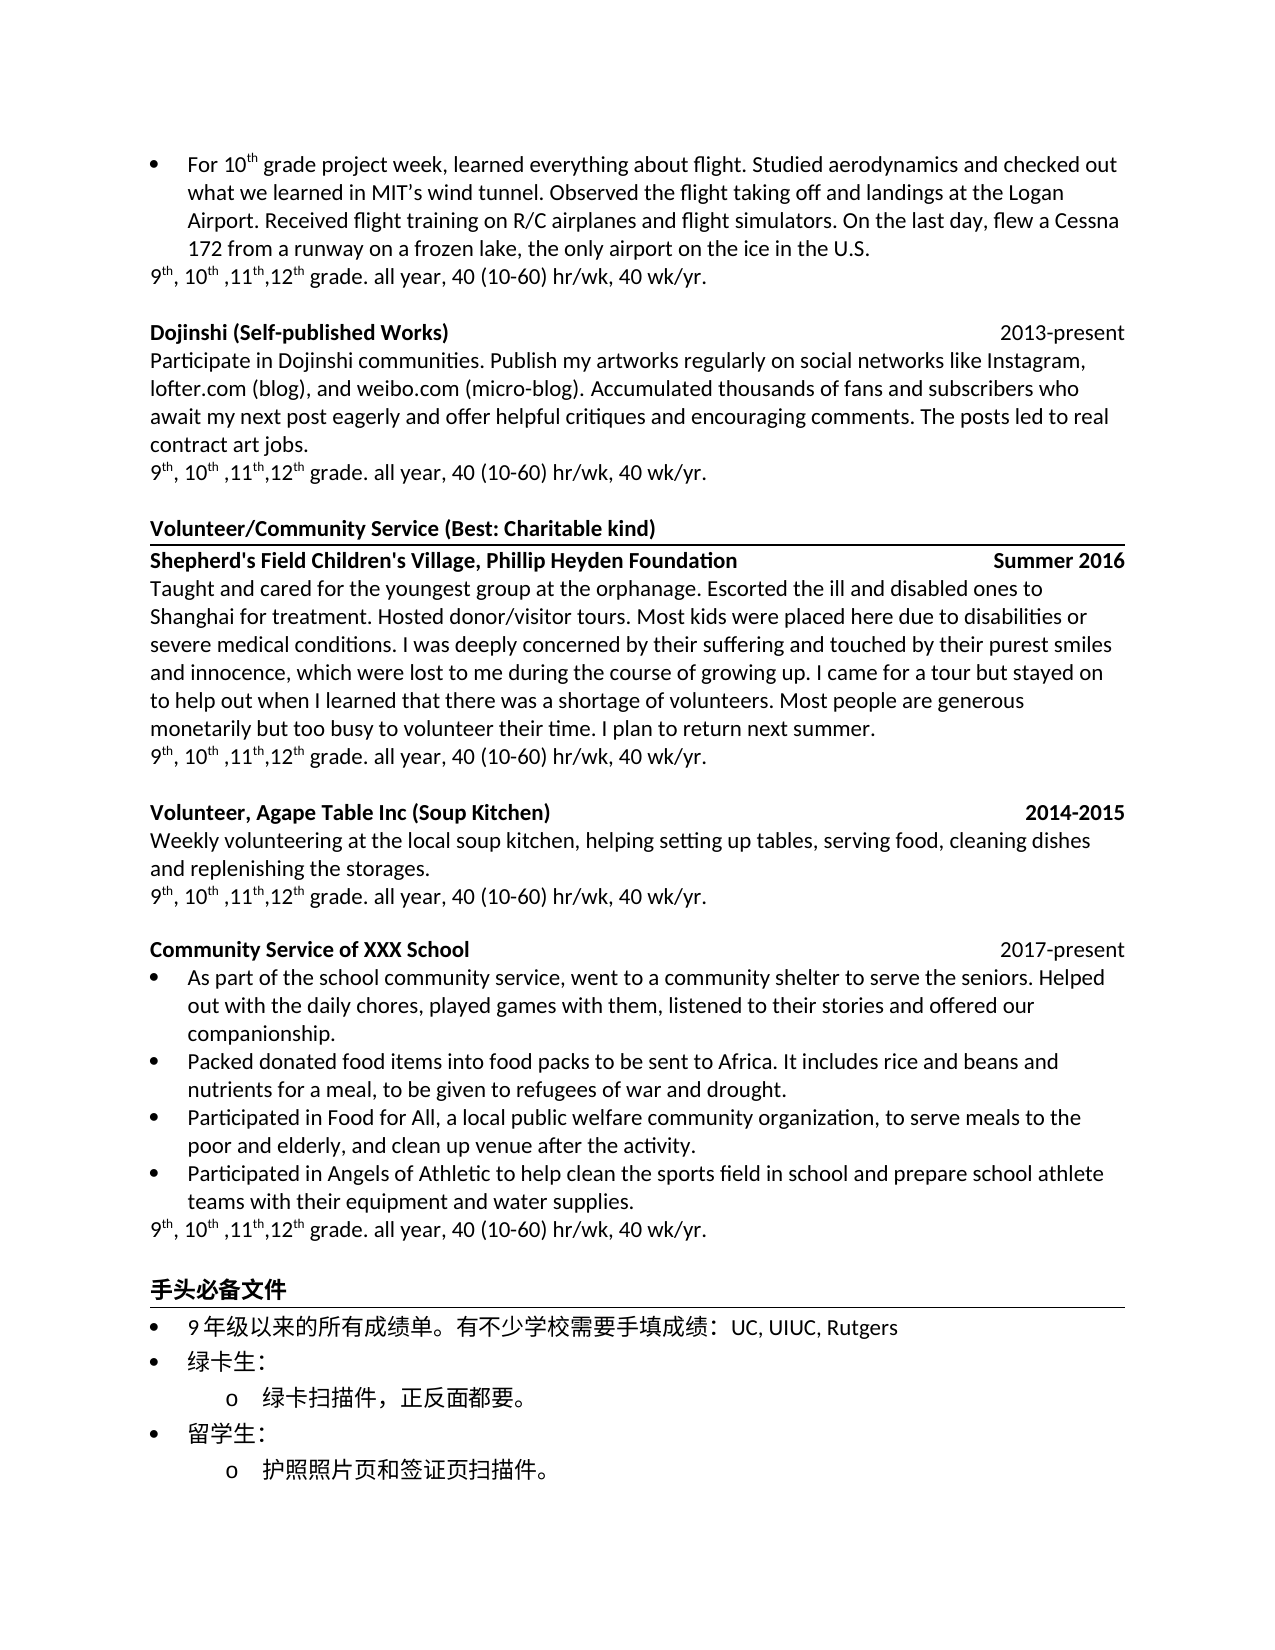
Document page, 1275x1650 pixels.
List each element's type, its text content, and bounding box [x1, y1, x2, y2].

text 9th, 10th ,11th,12th grade. all year, 40 (10-60) hr/wk, 40 wk/yr. [150, 882, 1125, 910]
text Participate in Dojinshi communities. Publish my artworks regularly on social networks like Instagram, lofter.com (blog), and weibo.com (micro-blog). Accumulated thousands of fans and subscribers who await my next post eagerly and offer helpful critiques and encouraging comments. The posts led to real contract art jobs. [150, 346, 1125, 458]
text Community Service of XXX School 2017-present [150, 935, 1125, 963]
list 护照照片页和签证页扫描件。 [225, 1452, 1125, 1485]
text Volunteer, Agape Table Inc (Soup Kitchen) 2014-2015 [150, 798, 1125, 826]
text Dojinshi (Self-published Works) 2013-present [150, 318, 1125, 346]
list Participated in Food for All, a local public welfare community organization, to serve meals to the poor and elderly, and clean up venue after the activity. [150, 1103, 1125, 1159]
text Weekly volunteering at the local soup kitchen, helping setting up tables, serving food, cleaning dishes and replenishing the storages. [150, 826, 1125, 882]
list Participated in Angels of Athletic to help clean the sports field in school and prepare school athlete teams with their equipment and water supplies. [150, 1159, 1125, 1215]
text 9th, 10th ,11th,12th grade. all year, 40 (10-60) hr/wk, 40 wk/yr. [150, 1215, 1125, 1243]
list As part of the school community service, went to a community shelter to serve the seniors. Helped out with the daily chores, played games with them, listened to their stories and offered our companionship. [150, 963, 1125, 1047]
list 绿卡生： [150, 1344, 1125, 1377]
text Volunteer/Community Service (Best: Charitable kind) [150, 514, 1125, 544]
text 手头必备文件 [150, 1271, 1125, 1307]
list 绿卡扫描件，正反面都要。 [225, 1380, 1125, 1413]
text 9th, 10th ,11th,12th grade. all year, 40 (10-60) hr/wk, 40 wk/yr. [150, 742, 1125, 770]
text 9th, 10th ,11th,12th grade. all year, 40 (10-60) hr/wk, 40 wk/yr. [150, 262, 1125, 290]
text 9th, 10th ,11th,12th grade. all year, 40 (10-60) hr/wk, 40 wk/yr. [150, 458, 1125, 486]
list 留学生： [150, 1416, 1125, 1449]
list For 10th grade project week, learned everything about flight. Studied aerodynamics and checked out what we learned in MIT’s wind tunnel. Observed the flight taking off and landings at the Logan Airport. Received flight training on R/C airplanes and flight simulators. On the last day, flew a Cessna 172 from a runway on a frozen lake, the only airport on the ice in the U.S. [150, 150, 1125, 262]
text Shepherd's Field Children's Village, Phillip Heyden Foundation Summer 2016 [150, 546, 1125, 574]
list 9年级以来的所有成绩单。有不少学校需要手填成绩：UC, UIUC, Rutgers [150, 1308, 1125, 1342]
list Packed donated food items into food packs to be sent to Africa. It includes rice and beans and nutrients for a meal, to be given to refugees of war and drought. [150, 1047, 1125, 1103]
text Taught and cared for the youngest group at the orphanage. Escorted the ill and disabled ones to Shanghai for treatment. Hosted donor/visitor tours. Most kids were placed here due to disabilities or severe medical conditions. I was deeply concerned by their suffering and touched by their purest smiles and innocence, which were lost to me during the course of growing up. I came for a tour but stayed on to help out when I learned that there was a shortage of volunteers. Most people are generous monetarily but too busy to volunteer their time. I plan to return next summer. [150, 574, 1125, 742]
